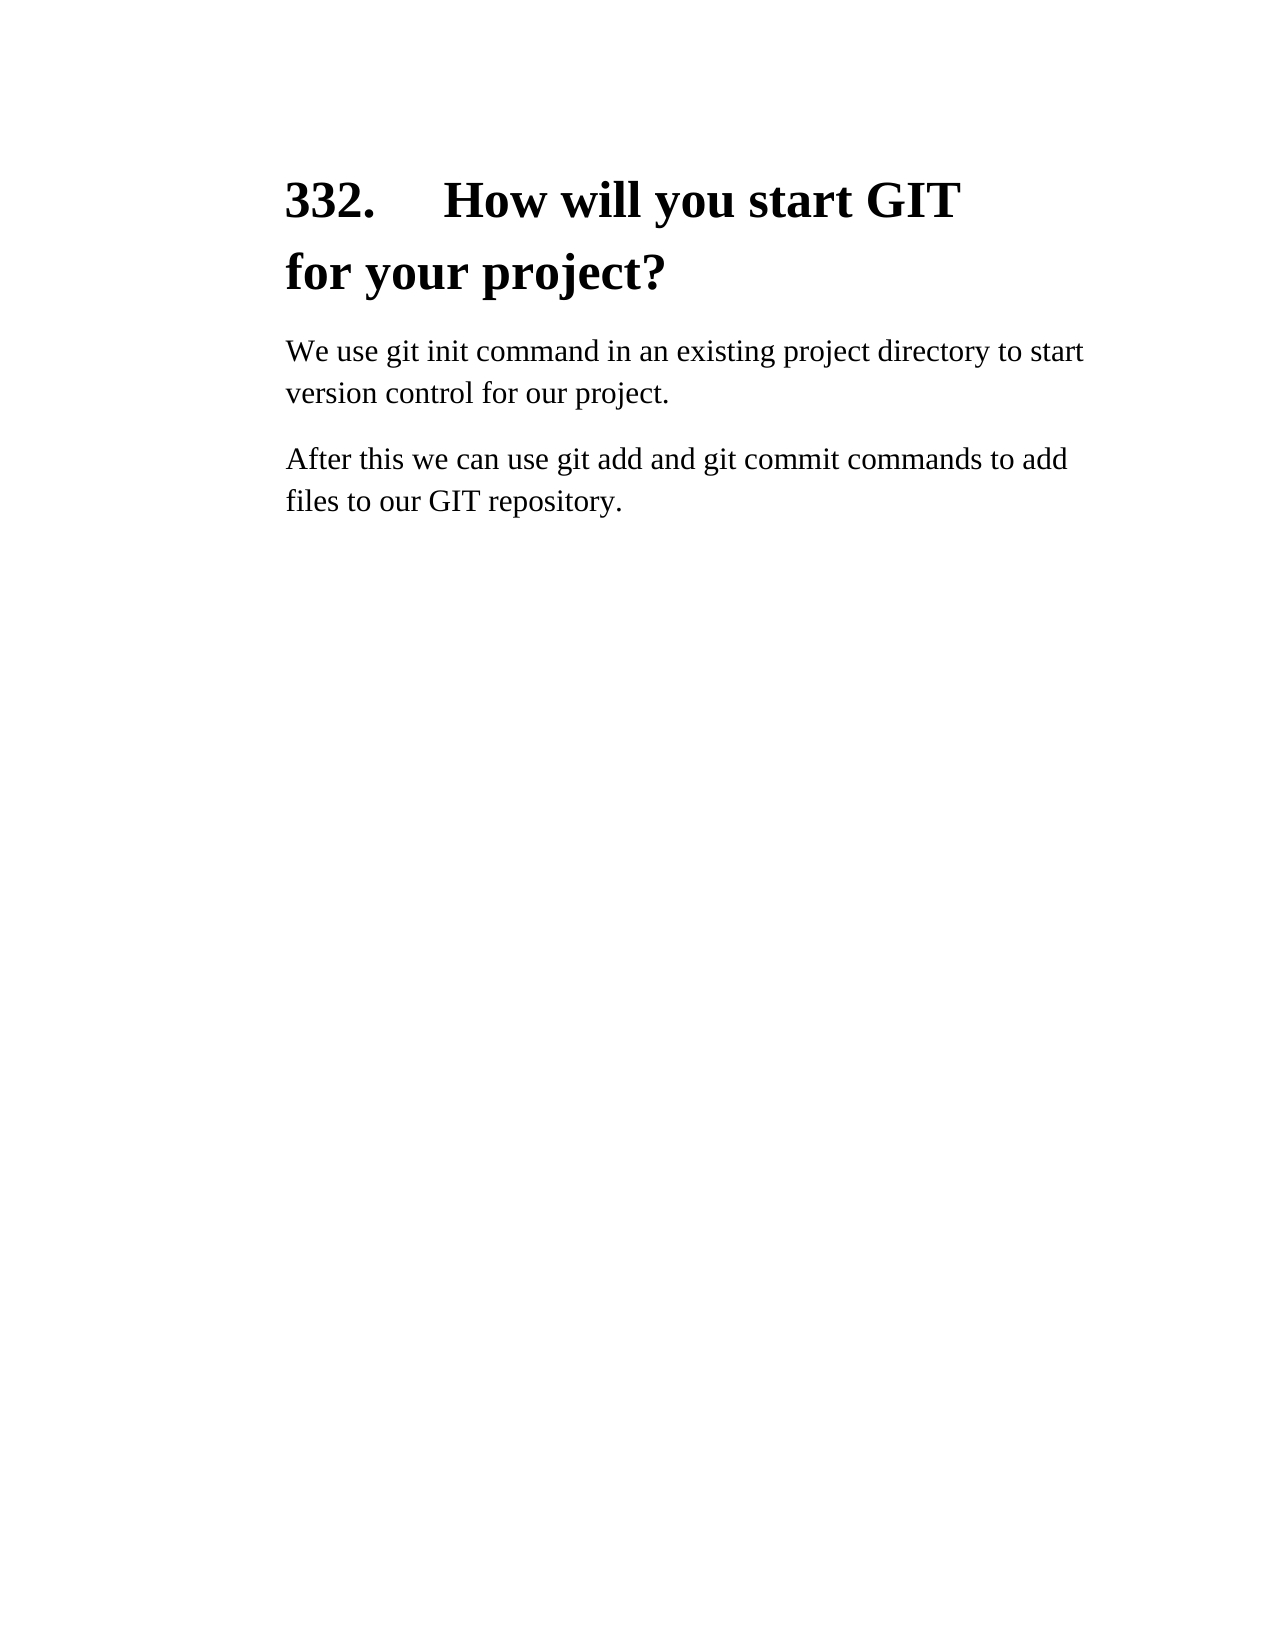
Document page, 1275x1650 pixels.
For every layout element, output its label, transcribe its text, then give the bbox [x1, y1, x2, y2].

text After this we can use git add and git commit commands to add files to our GIT repository. [285, 440, 1125, 518]
text We use git init command in an existing project directory to start version control for our project. [285, 333, 1125, 411]
list How will you start GIT for your project? [284, 169, 1025, 301]
